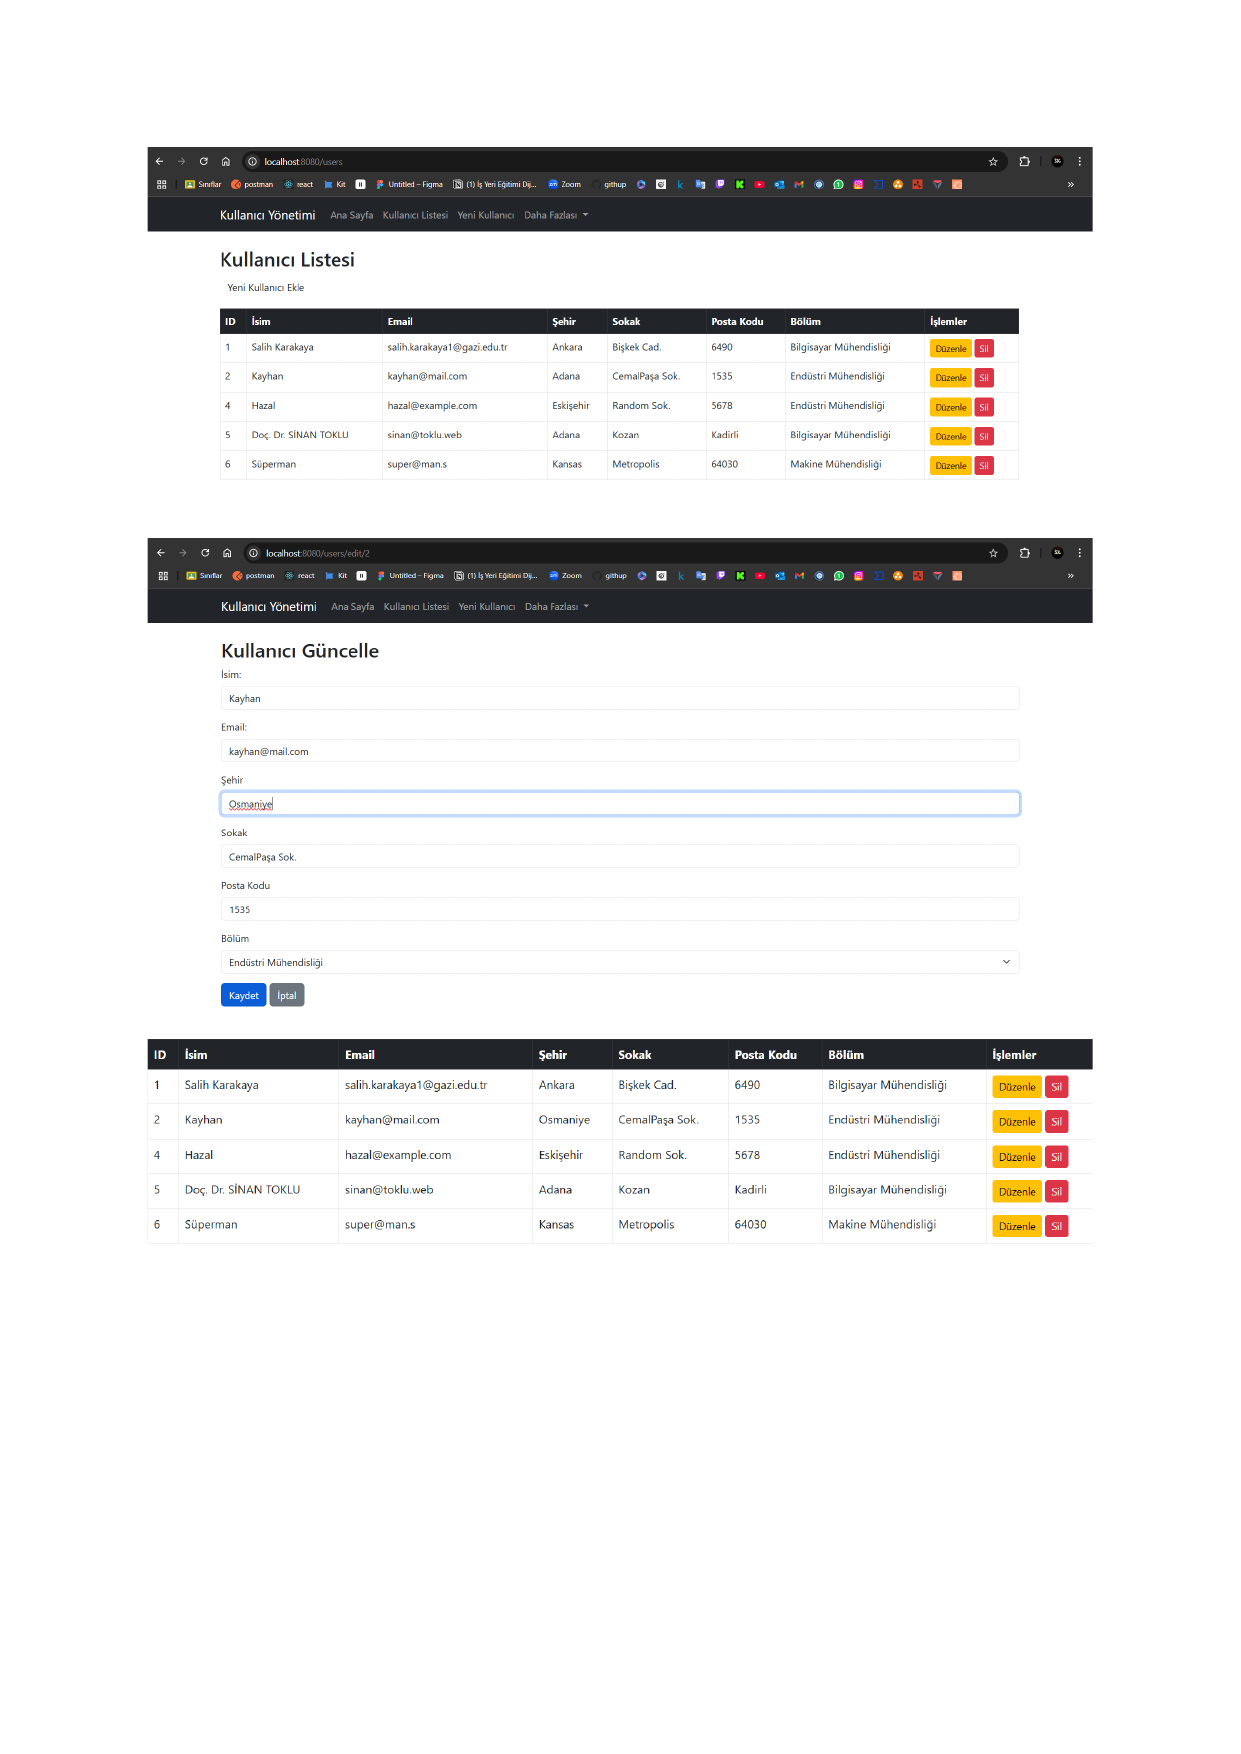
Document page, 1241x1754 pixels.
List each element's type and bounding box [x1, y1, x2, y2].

picture [147, 147, 1093, 520]
picture [147, 1038, 1093, 1244]
picture [147, 538, 1093, 1020]
